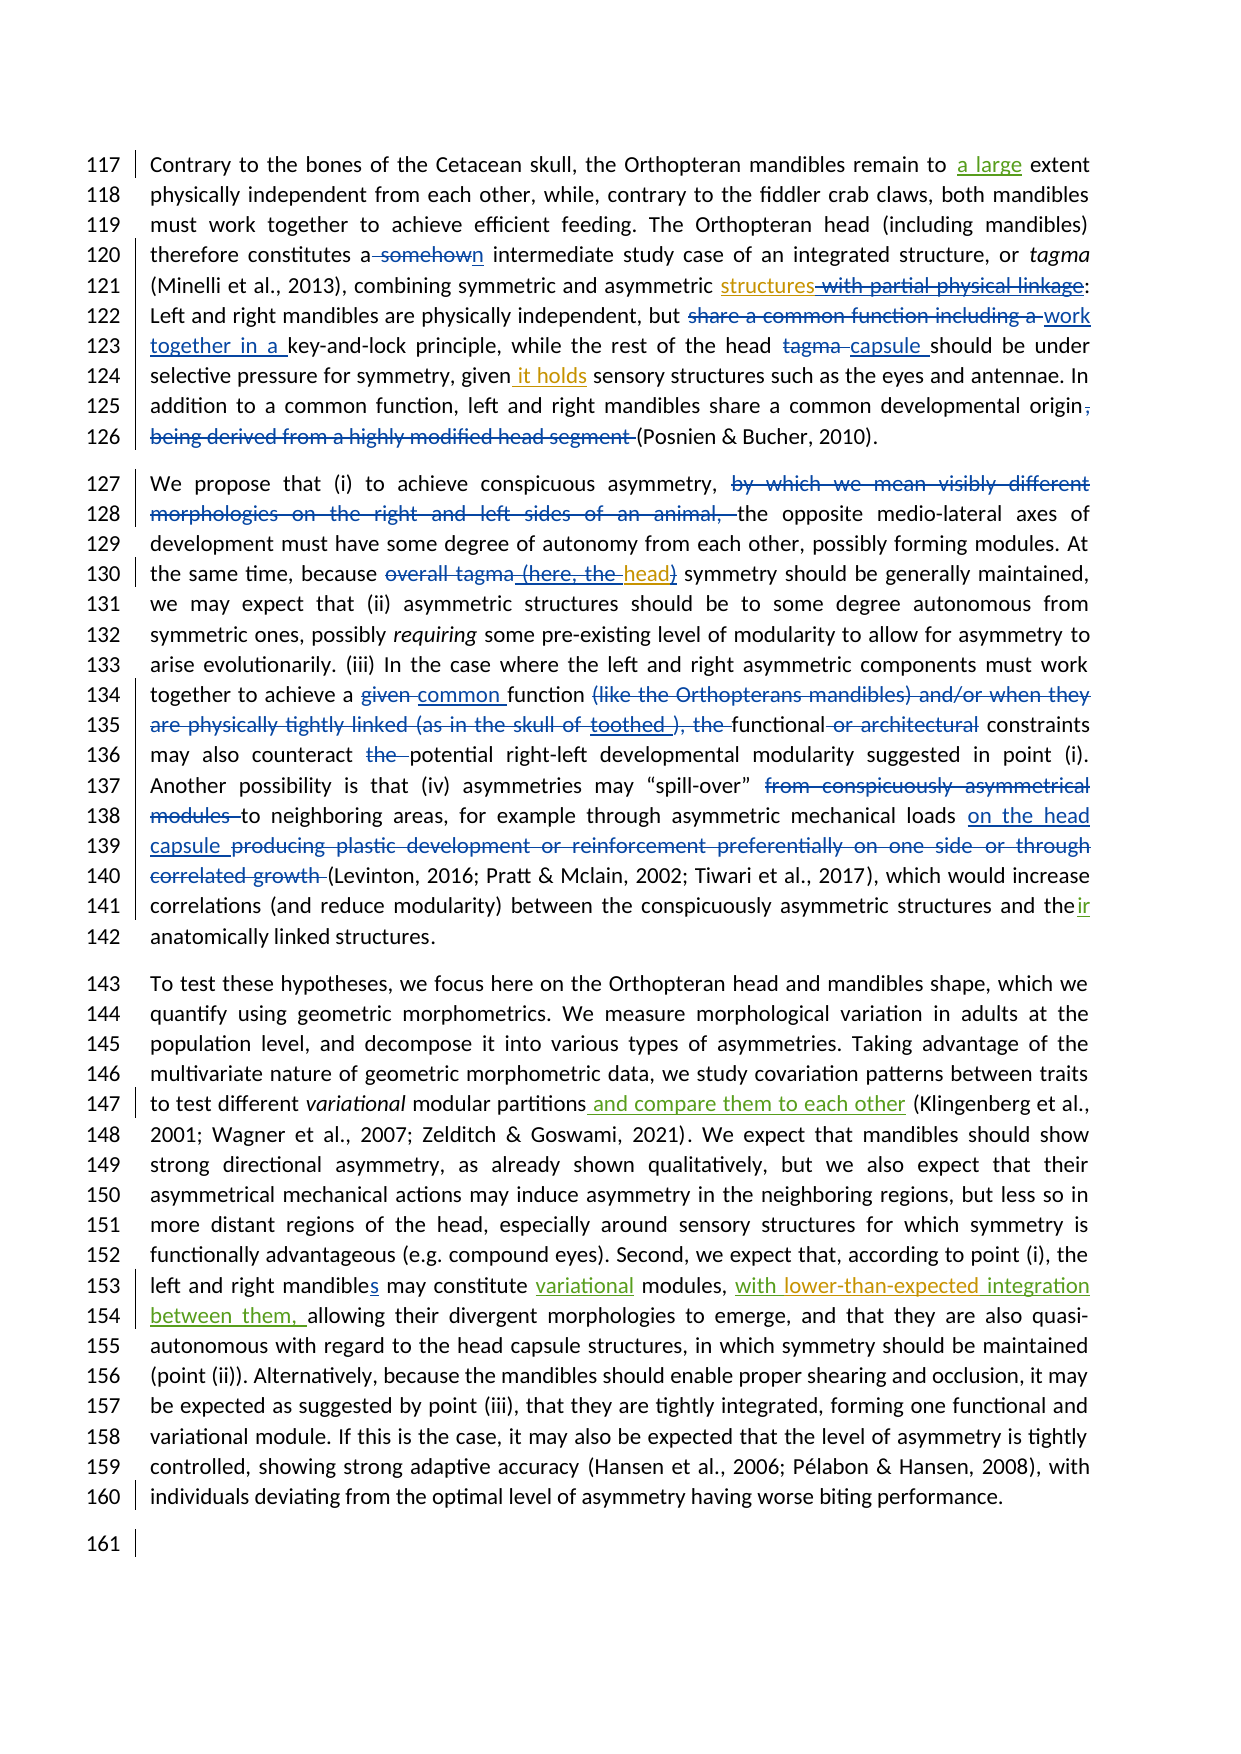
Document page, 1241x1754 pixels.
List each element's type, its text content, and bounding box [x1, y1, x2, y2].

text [150, 150, 1090, 450]
text To test these hypotheses, we focus here on the Orthopteran head and mandibles shape, which we quantify using geometric morphometrics. We measure morphological variation in adults at the population level, and decompose it into various types of asymmetries. Taking advantage of the multivariate nature of geometric morphometric data, we study covariation patterns between traits to test different variational modular partitions (Klingenberg et al., 2001; Wagner et al., 2007; Zelditch & Goswami, 2021). We expect that mandibles should show strong directional asymmetry, as already shown qualitatively, but we also expect that their asymmetrical mechanical actions may induce asymmetry in the neighboring regions, but less so in more distant regions of the head, especially around sensory structures for which symmetry is functionally advantageous (e.g. compound eyes). Second, we expect that, according to point (i), the left and right mandible may constitute modules, allowing their divergent morphologies to emerge, and that they are also quasi-autonomous with regard to the head capsule structures, in which symmetry should be maintained (point (ii)). Alternatively, because the mandibles should enable proper shearing and occlusion, it may be expected as suggested by point (iii), that they are tightly integrated, forming one functional and variational module. If this is the case, it may also be expected that the level of asymmetry is tightly controlled, showing strong adaptive accuracy (Hansen et al., 2006; Pélabon & Hansen, 2008), with individuals deviating from the optimal level of asymmetry having worse biting performance. [150, 969, 1090, 1510]
text We propose that (i) to achieve conspicuous asymmetry, the opposite medio-lateral axes of development must have some degree of autonomy from each other, possibly forming modules. At the same time, because symmetry should be generally maintained, we may expect that (ii) asymmetric structures should be to some degree autonomous from symmetric ones, possibly requiring some pre-existing level of modularity to allow for asymmetry to arise evolutionarily. (iii) In the case where the left and right asymmetric components must work together to achieve a function functional constraints may also counteract potential right-left developmental modularity suggested in point (i). Another possibility is that (iv) asymmetries may “spill-over” to neighboring areas, for example through asymmetric mechanical loads (Levinton, 2016; Pratt & Mclain, 2002; Tiwari et al., 2017), which would increase correlations (and reduce modularity) between the conspicuously asymmetric structures and the anatomically linked structures. [150, 469, 1090, 950]
